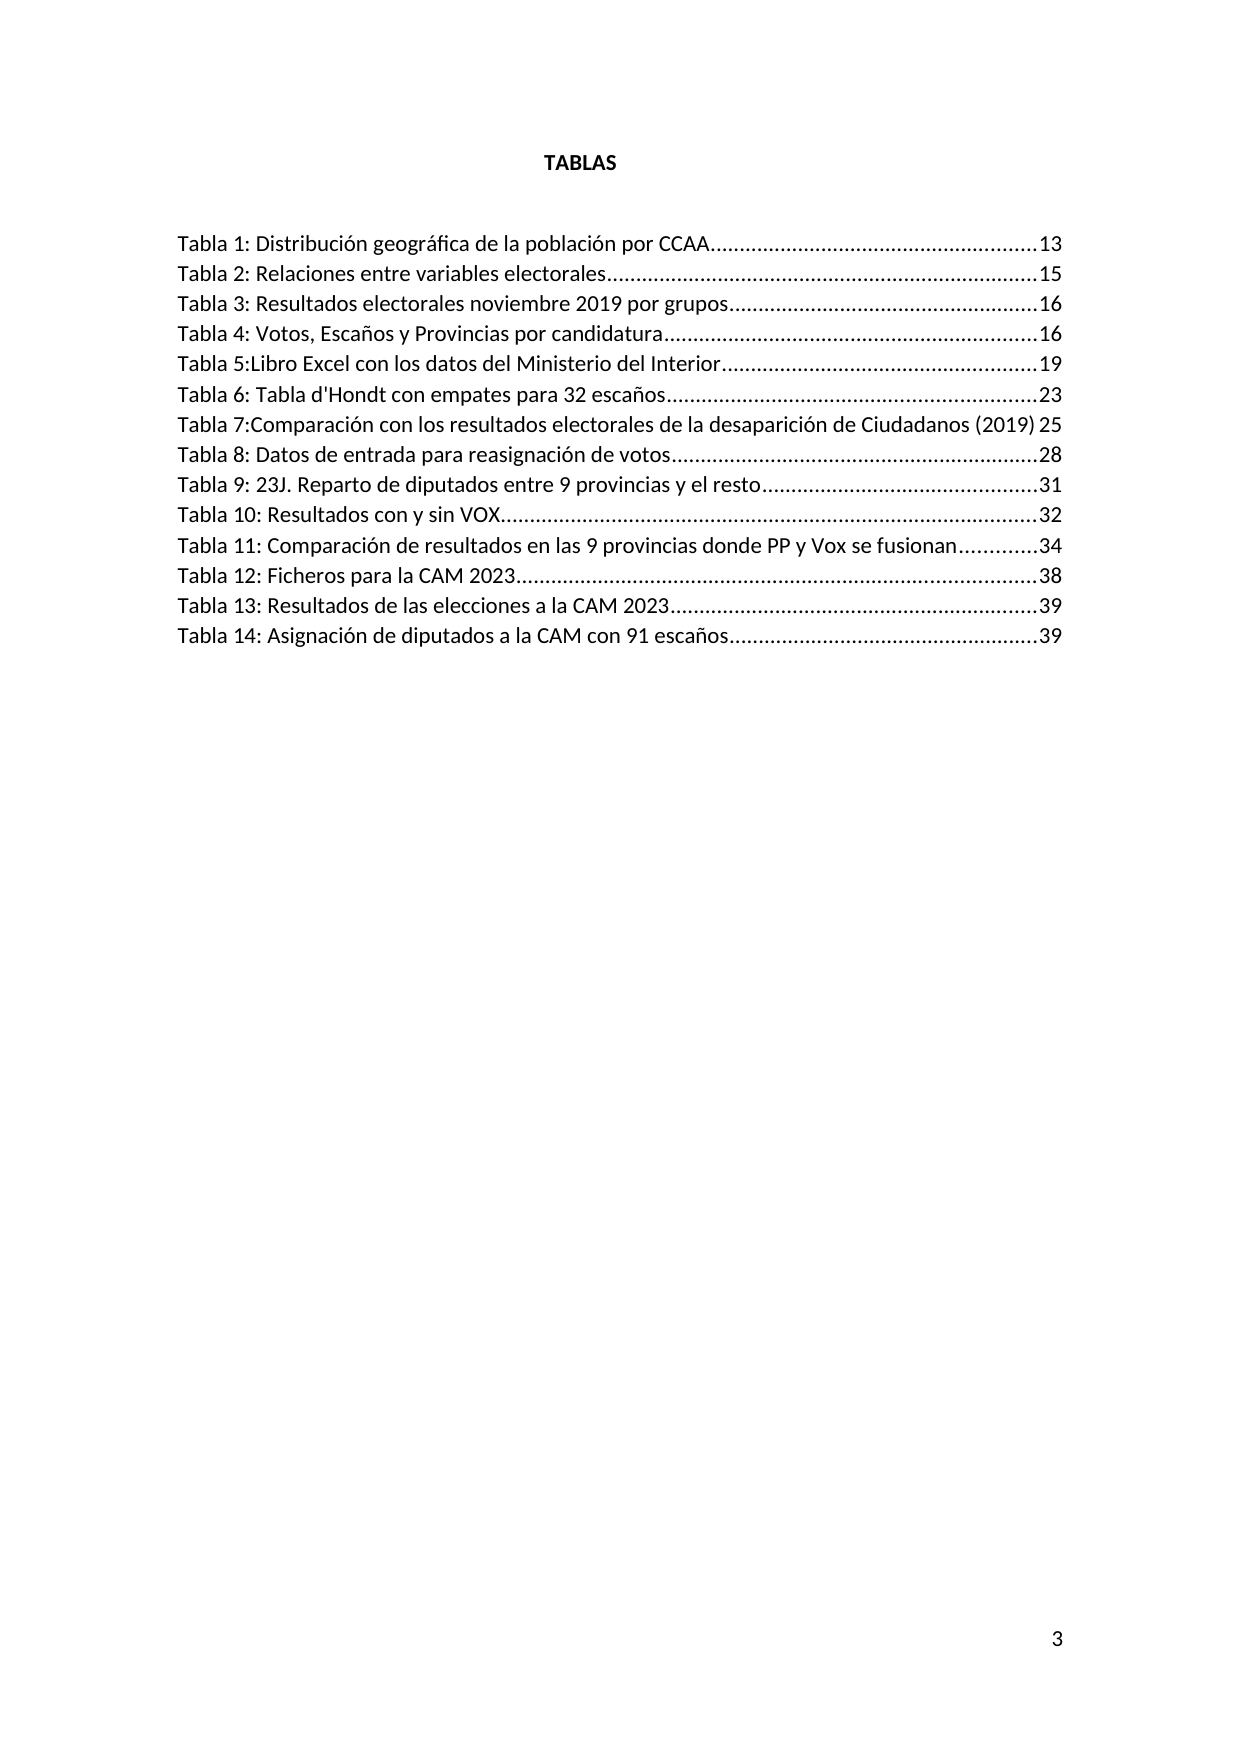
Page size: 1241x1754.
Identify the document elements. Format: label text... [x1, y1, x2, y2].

text Tabla 9: 23J. Reparto de diputados entre 9 provincias y el resto 31 [177, 470, 1063, 498]
text Tabla 4: Votos, Escaños y Provincias por candidatura 16 [177, 319, 1063, 347]
text Tabla 6: Tabla d'Hondt con empates para 32 escaños 23 [177, 380, 1063, 408]
text Tabla 8: Datos de entrada para reasignación de votos 28 [177, 440, 1063, 468]
text Tabla 13: Resultados de las elecciones a la CAM 2023 39 [177, 591, 1063, 619]
text Tabla 11: Comparación de resultados en las 9 provincias donde PP y Vox se fusionan 34 [177, 531, 1063, 559]
text TABLAS [221, 148, 939, 176]
text Tabla 10: Resultados con y sin VOX 32 [177, 501, 1063, 528]
text Tabla 12: Ficheros para la CAM 2023 38 [177, 561, 1063, 589]
text Tabla 5:Libro Excel con los datos del Ministerio del Interior 19 [177, 349, 1063, 377]
text Tabla 7:Comparación con los resultados electorales de la desaparición de Ciudadanos (2019) 25 [177, 410, 1063, 438]
text Tabla 3: Resultados electorales noviembre 2019 por grupos 16 [177, 289, 1063, 317]
text Tabla 2: Relaciones entre variables electorales 15 [177, 259, 1063, 287]
text Tabla 1: Distribución geográfica de la población por CCAA 13 [177, 229, 1063, 257]
text Tabla 14: Asignación de diputados a la CAM con 91 escaños 39 [177, 621, 1063, 649]
